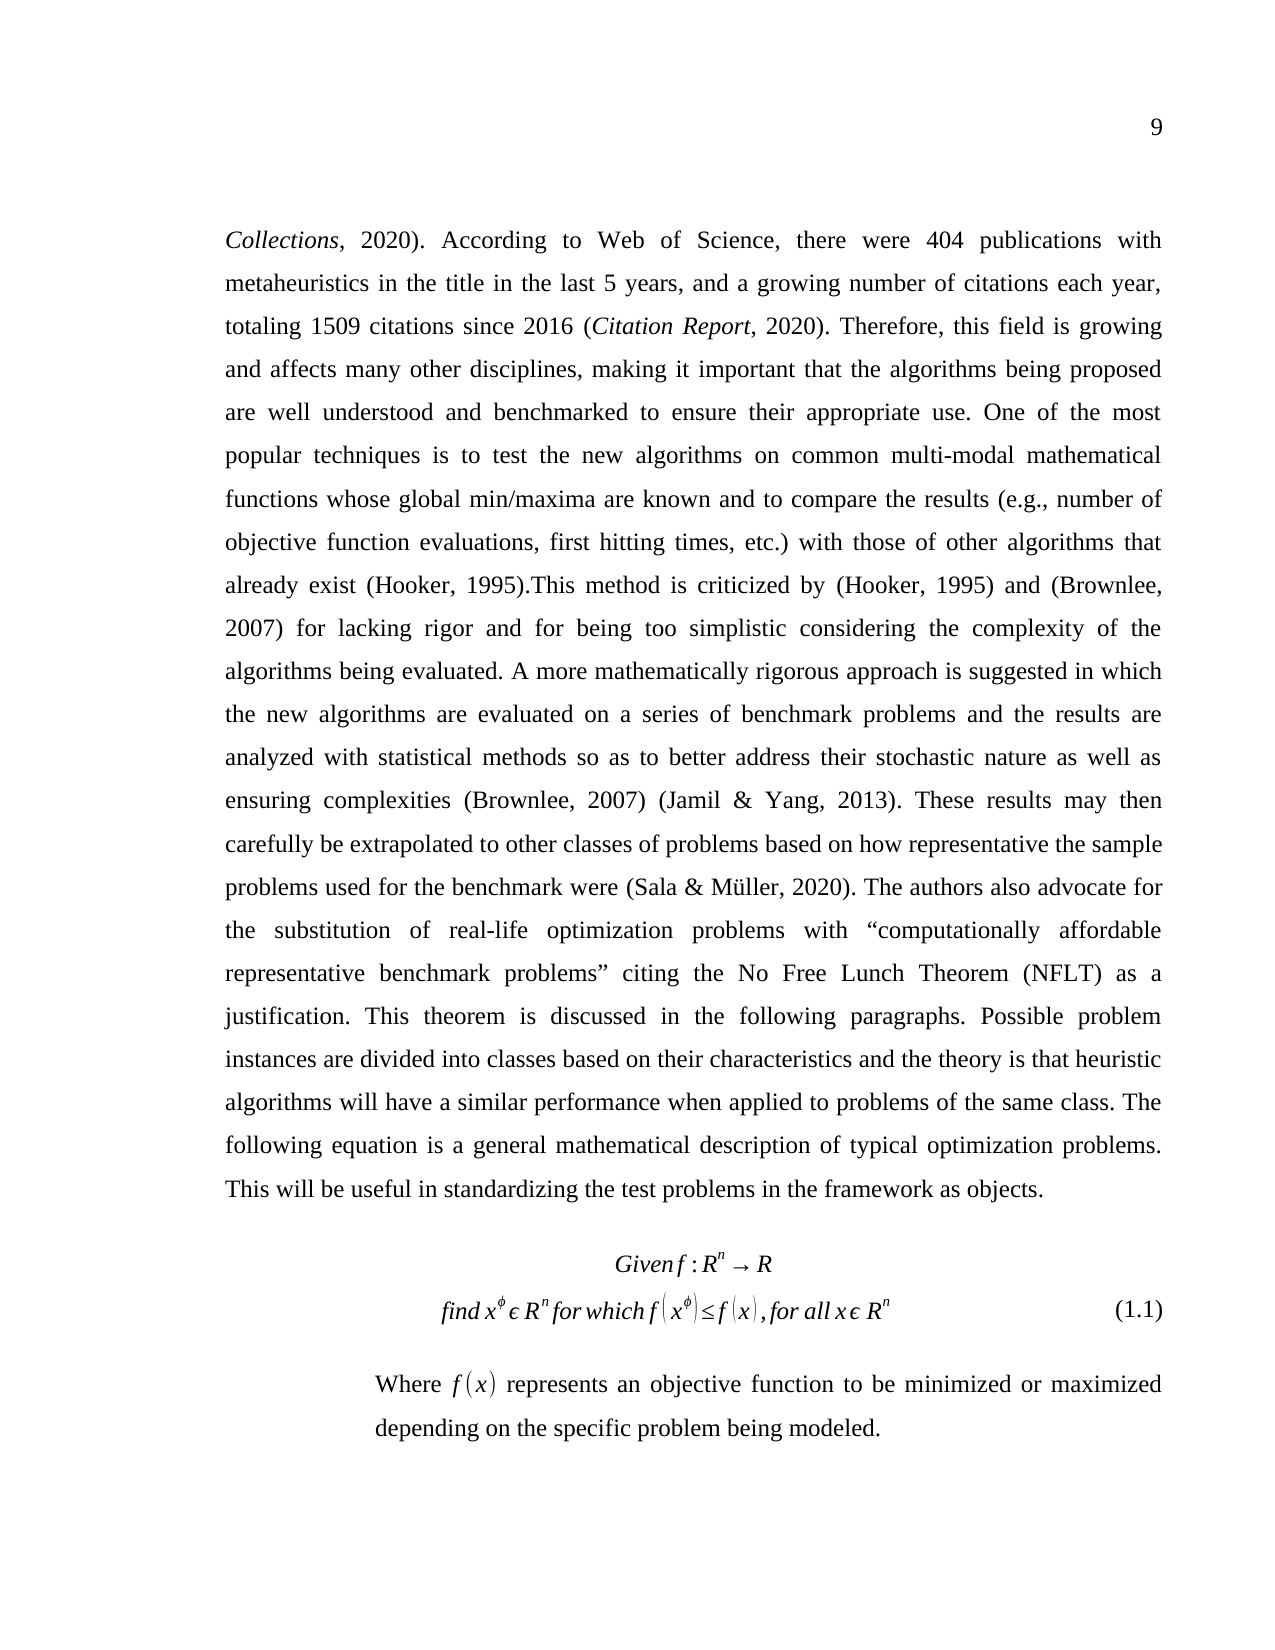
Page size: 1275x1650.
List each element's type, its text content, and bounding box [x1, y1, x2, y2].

text (1.1) [225, 1291, 1163, 1326]
text Where represents an objective function to be minimized or maximized depending on the specific problem being modeled. [375, 1369, 1163, 1442]
